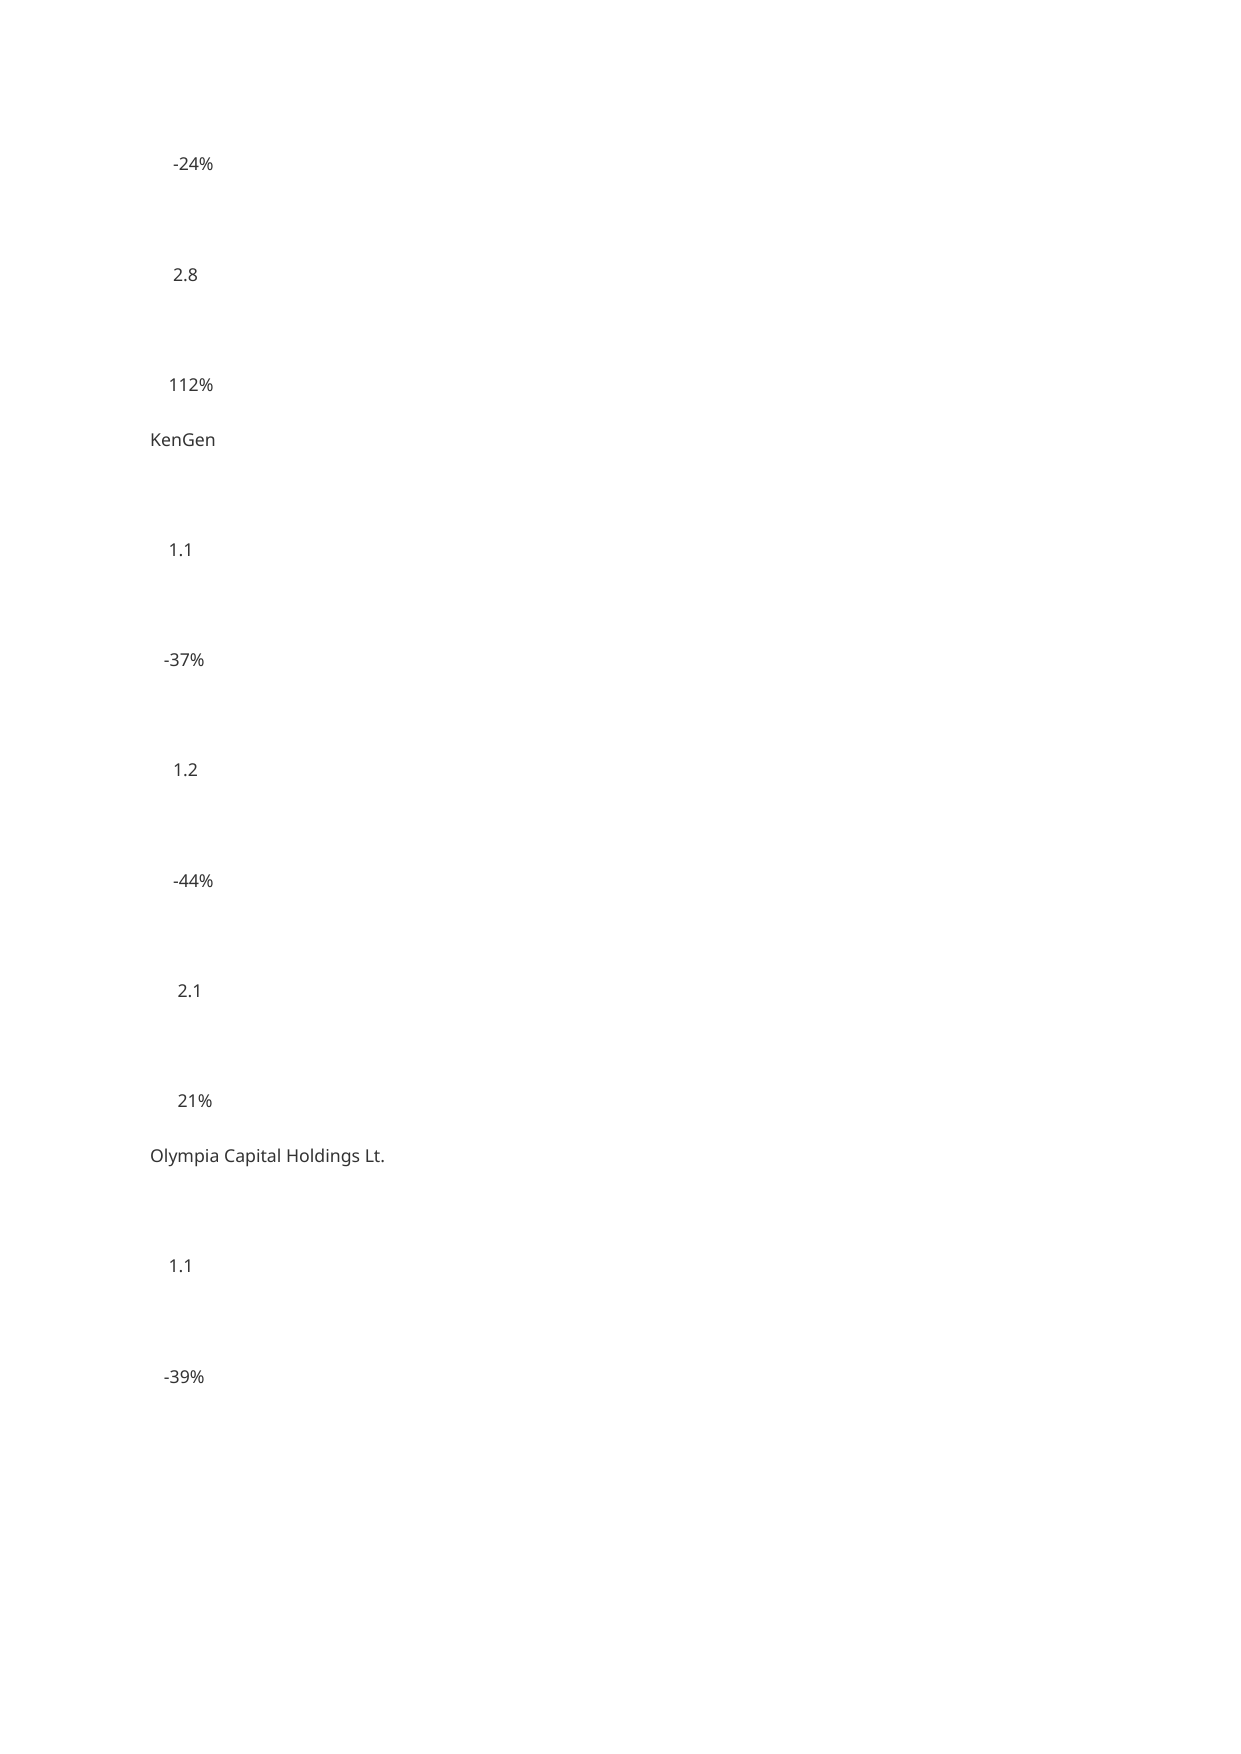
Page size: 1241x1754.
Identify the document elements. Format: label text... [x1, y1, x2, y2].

text 112% [150, 370, 1090, 396]
text 2.8 [150, 260, 1090, 286]
text KenGen [150, 426, 1090, 451]
text 1.2 [150, 756, 1090, 782]
text Olympia Capital Holdings Lt. [150, 1142, 1090, 1168]
text 2.1 [150, 977, 1090, 1002]
text 1.1 [150, 536, 1090, 562]
text -44% [150, 866, 1090, 892]
text -24% [150, 150, 1090, 176]
text -39% [150, 1362, 1090, 1388]
text 21% [150, 1087, 1090, 1113]
text 1.1 [150, 1252, 1090, 1278]
text -37% [150, 646, 1090, 672]
